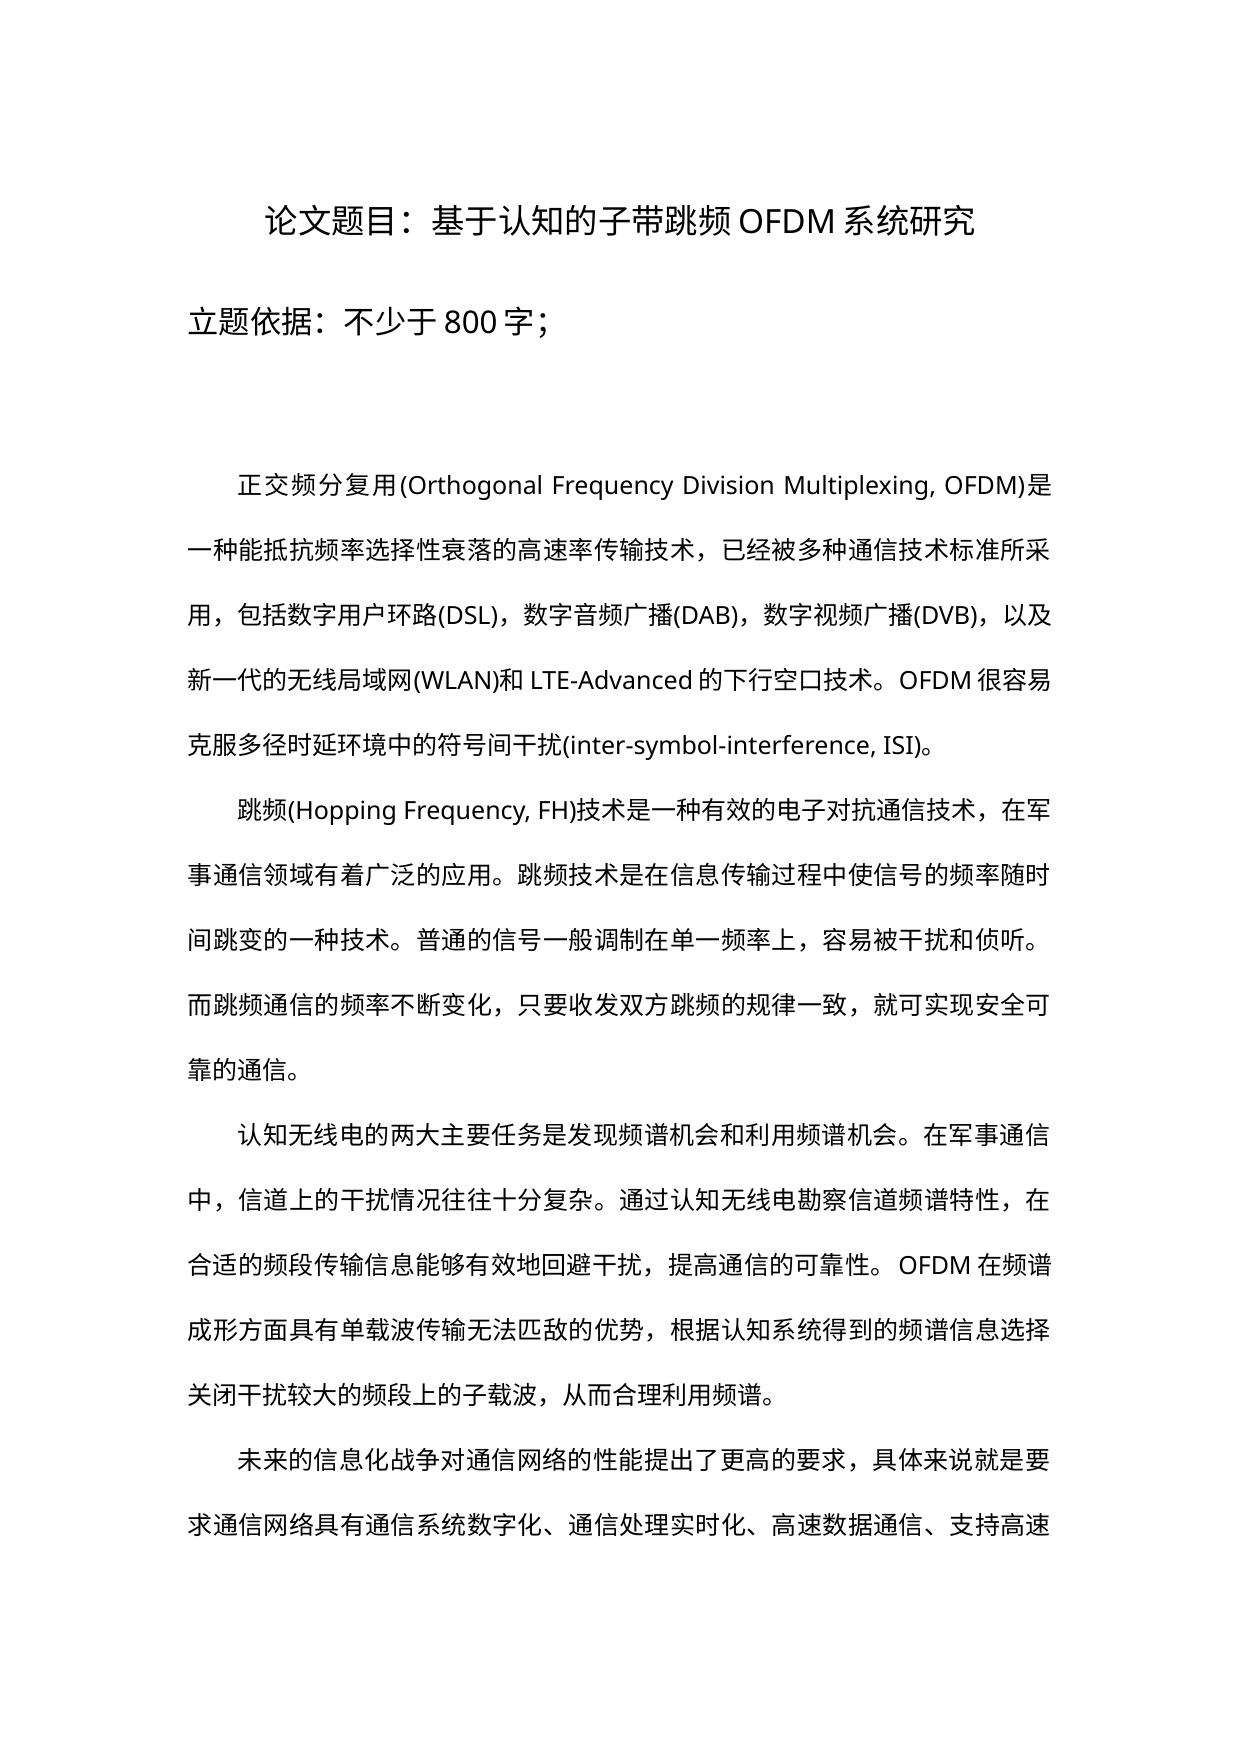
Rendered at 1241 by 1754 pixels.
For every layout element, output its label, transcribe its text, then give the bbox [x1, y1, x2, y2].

text 正交频分复用(Orthogonal Frequency Division Multiplexing, OFDM)是一种能抵抗频率选择性衰落的高速率传输技术，已经被多种通信技术标准所采用，包括数字用户环路(DSL)，数字音频广播(DAB)，数字视频广播(DVB)，以及新一代的无线局域网(WLAN)和LTE-Advanced的下行空口技术。OFDM很容易克服多径时延环境中的符号间干扰(inter-symbol-interference, ISI)。 [187, 451, 1053, 776]
text 跳频(Hopping Frequency, FH)技术是一种有效的电子对抗通信技术，在军事通信领域有着广泛的应用。跳频技术是在信息传输过程中使信号的频率随时间跳变的一种技术。普通的信号一般调制在单一频率上，容易被干扰和侦听。而跳频通信的频率不断变化，只要收发双方跳频的规律一致，就可实现安全可靠的通信。 [187, 776, 1053, 1101]
text 认知无线电的两大主要任务是发现频谱机会和利用频谱机会。在军事通信中，信道上的干扰情况往往十分复杂。通过认知无线电勘察信道频谱特性，在合适的频段传输信息能够有效地回避干扰，提高通信的可靠性。OFDM在频谱成形方面具有单载波传输无法匹敌的优势，根据认知系统得到的频谱信息选择关闭干扰较大的频段上的子载波，从而合理利用频谱。 [187, 1101, 1053, 1426]
title 论文题目：基于认知的子带跳频OFDM系统研究 [187, 187, 1053, 252]
subtitle 立题依据：不少于800字； [187, 287, 1053, 352]
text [187, 1426, 1053, 1556]
